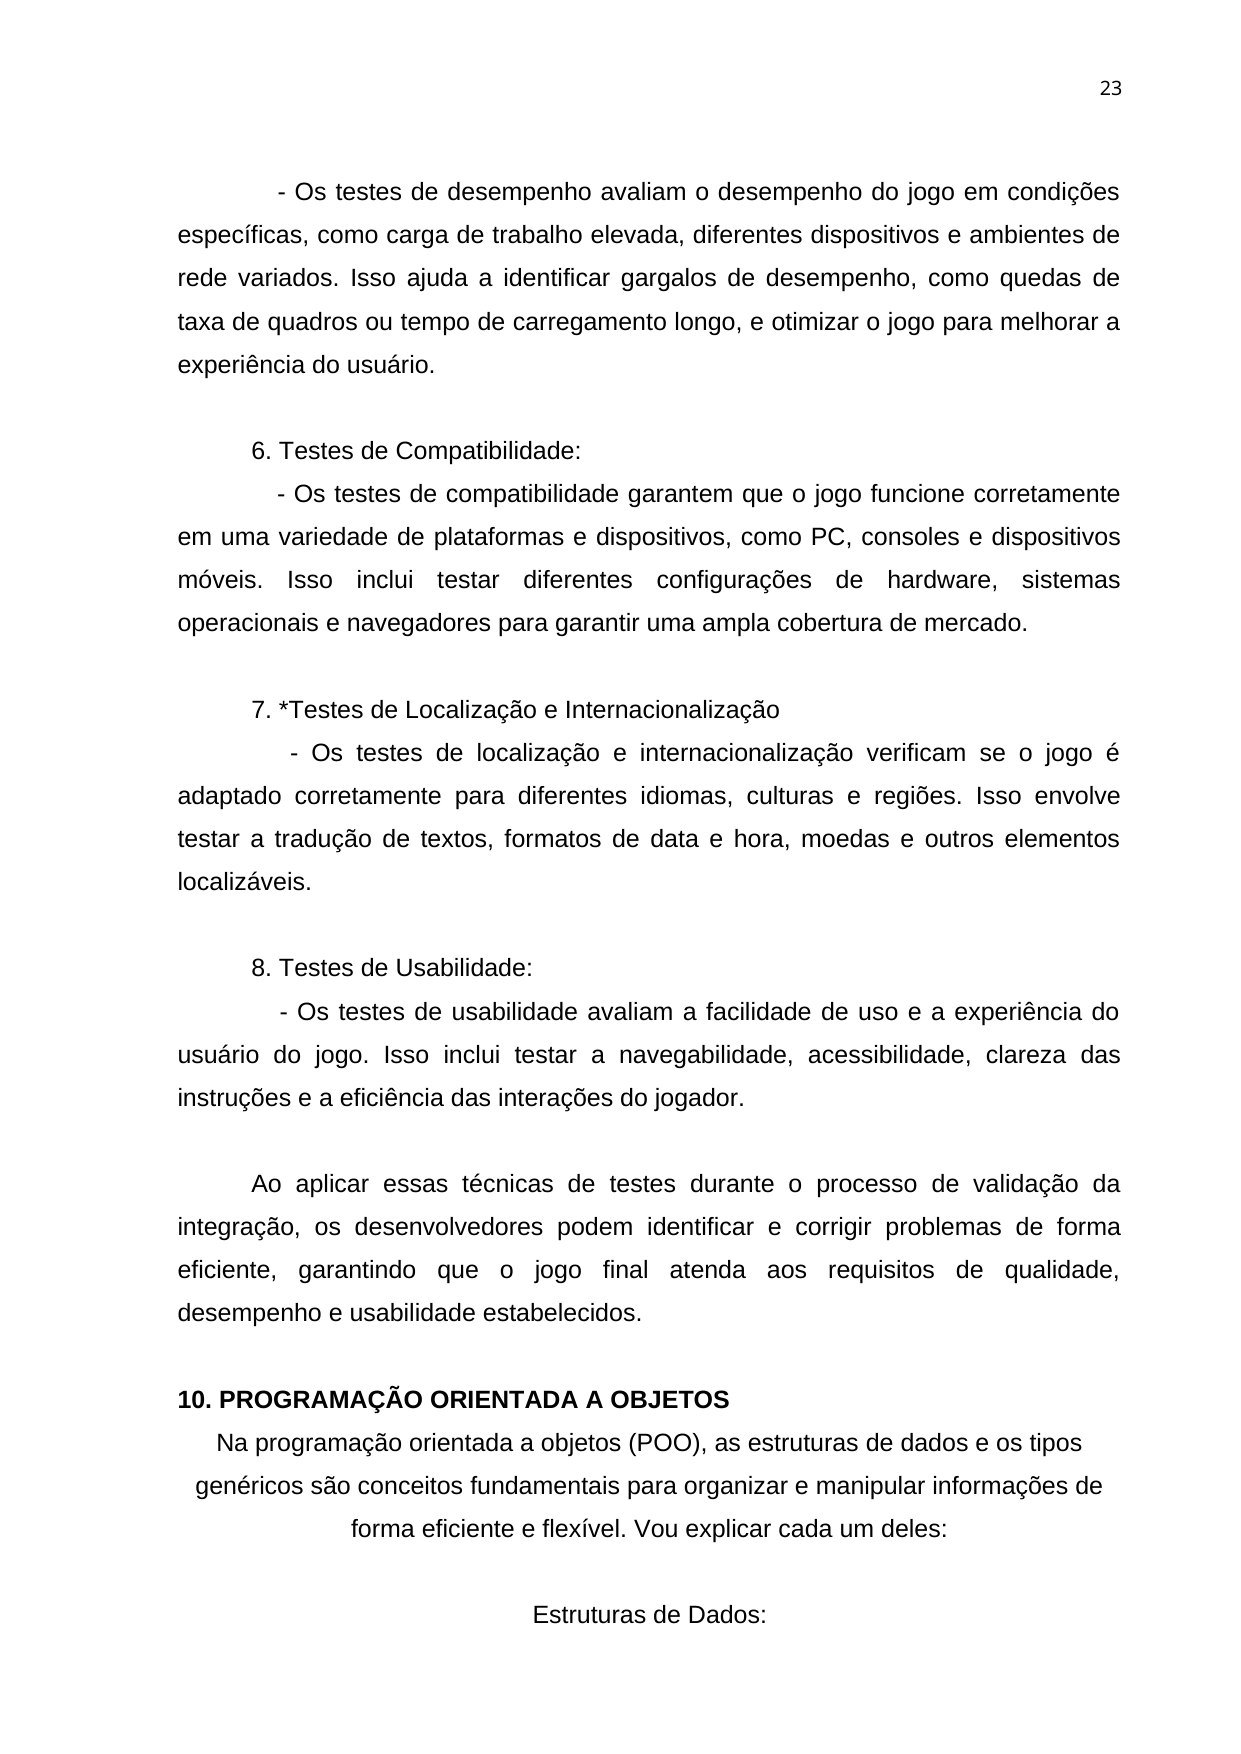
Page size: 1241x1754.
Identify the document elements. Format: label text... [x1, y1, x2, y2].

text 10. PROGRAMAÇÃO ORIENTADA A OBJETOS [177, 1385, 1122, 1413]
text Estruturas de Dados: [177, 1600, 1122, 1629]
text Na programação orientada a objetos (POO), as estruturas de dados e os tipos genéricos são conceitos fundamentais para organizar e manipular informações de forma eficiente e flexível. Vou explicar cada um deles: [177, 1428, 1122, 1543]
text - Os testes de localização e internacionalização verificam se o jogo é adaptado corretamente para diferentes idiomas, culturas e regiões. Isso envolve testar a tradução de textos, formatos de data e hora, moedas e outros elementos localizáveis. [177, 738, 1122, 896]
text 8. Testes de Usabilidade: [177, 953, 1122, 982]
text - Os testes de desempenho avaliam o desempenho do jogo em condições específicas, como carga de trabalho elevada, diferentes dispositivos e ambientes de rede variados. Isso ajuda a identificar gargalos de desempenho, como quedas de taxa de quadros ou tempo de carregamento longo, e otimizar o jogo para melhorar a experiência do usuário. [177, 177, 1122, 378]
text Ao aplicar essas técnicas de testes durante o processo de validação da integração, os desenvolvedores podem identificar e corrigir problemas de forma eficiente, garantindo que o jogo final atenda aos requisitos de qualidade, desempenho e usabilidade estabelecidos. [177, 1169, 1122, 1327]
text 6. Testes de Compatibilidade: [177, 436, 1122, 465]
text 7. *Testes de Localização e Internacionalização [177, 695, 1122, 723]
text - Os testes de usabilidade avaliam a facilidade de uso e a experiência do usuário do jogo. Isso inclui testar a navegabilidade, acessibilidade, clareza das instruções e a eficiência das interações do jogador. [177, 997, 1122, 1112]
text - Os testes de compatibilidade garantem que o jogo funcione corretamente em uma variedade de plataformas e dispositivos, como PC, consoles e dispositivos móveis. Isso inclui testar diferentes configurações de hardware, sistemas operacionais e navegadores para garantir uma ampla cobertura de mercado. [177, 479, 1122, 637]
